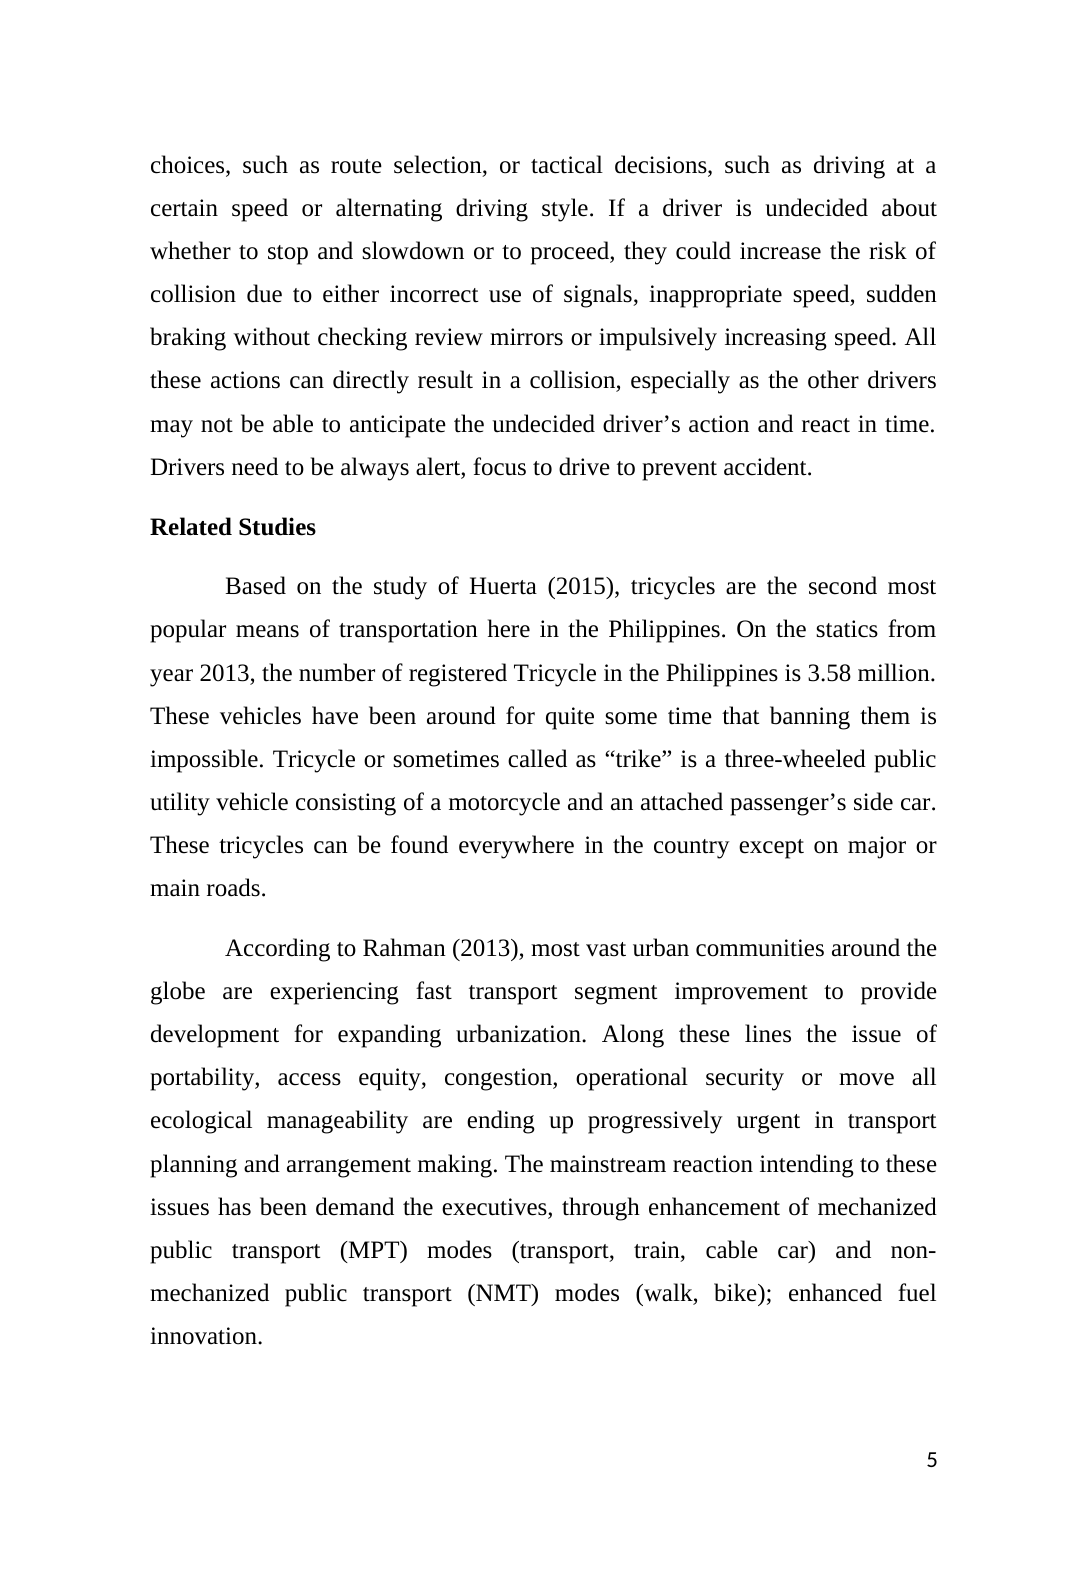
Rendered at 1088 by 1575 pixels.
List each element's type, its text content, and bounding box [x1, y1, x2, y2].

text Related Studies [150, 512, 937, 540]
text According to Rahman (2013), most vast urban communities around the globe are experiencing fast transport segment improvement to provide development for expanding urbanization. Along these lines the issue of portability, access equity, congestion, operational security or move all ecological manageability are ending up progressively urgent in transport planning and arrangement making. The mainstream reaction intending to these issues has been demand the executives, through enhancement of mechanized public transport (MPT) modes (transport, train, cable car) and non-mechanized public transport (NMT) modes (walk, bike); enhanced fuel innovation. [150, 933, 937, 1350]
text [150, 150, 937, 481]
text Based on the study of Huerta (2015), tricycles are the second most popular means of transportation here in the Philippines. On the statics from year 2013, the number of registered Tricycle in the Philippines is 3.58 million. These vehicles have been around for quite some time that banning them is impossible. Tricycle or sometimes called as “trike” is a three-wheeled public utility vehicle consisting of a motorcycle and an attached passenger’s side car. These tricycles can be found everywhere in the country except on major or main roads. [150, 571, 937, 902]
